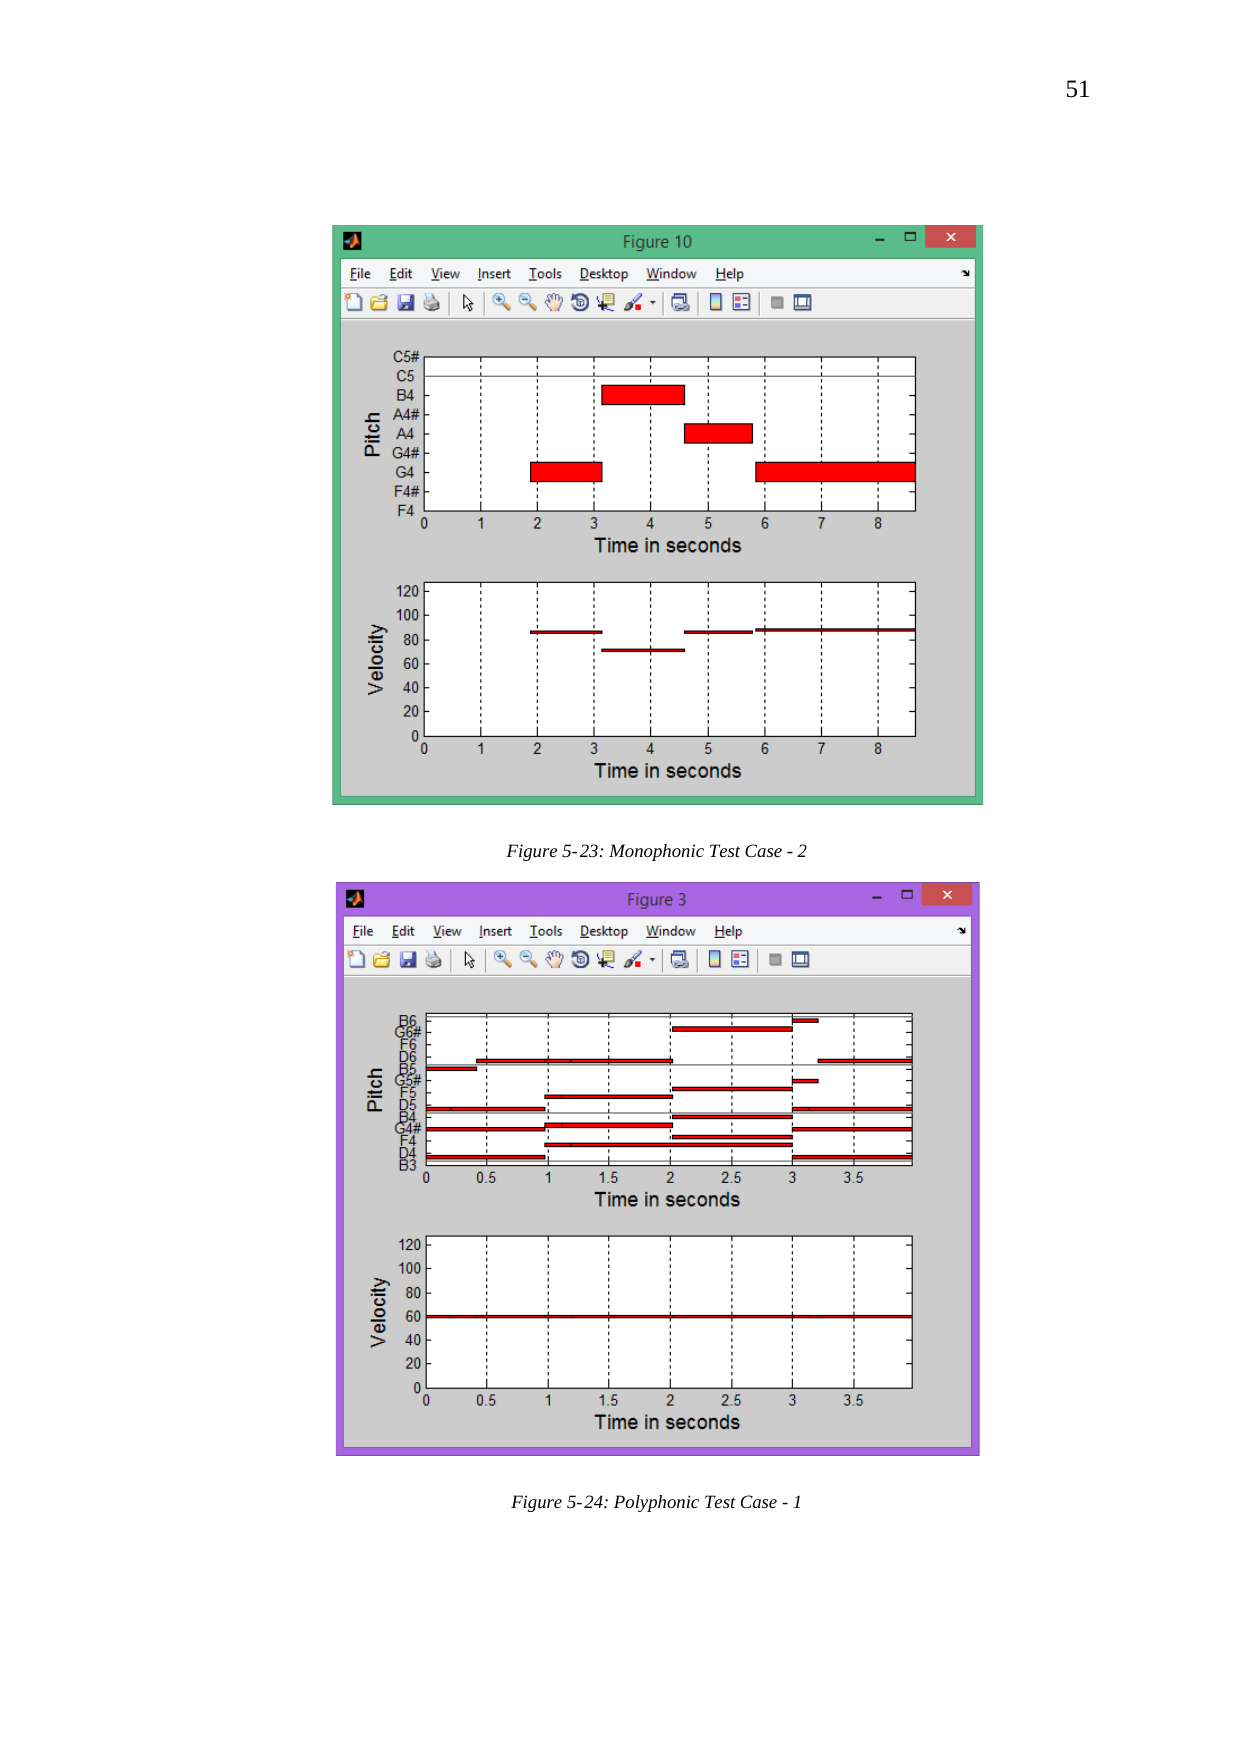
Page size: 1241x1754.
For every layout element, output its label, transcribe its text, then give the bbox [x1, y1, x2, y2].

picture [335, 882, 980, 1456]
picture [332, 225, 984, 805]
